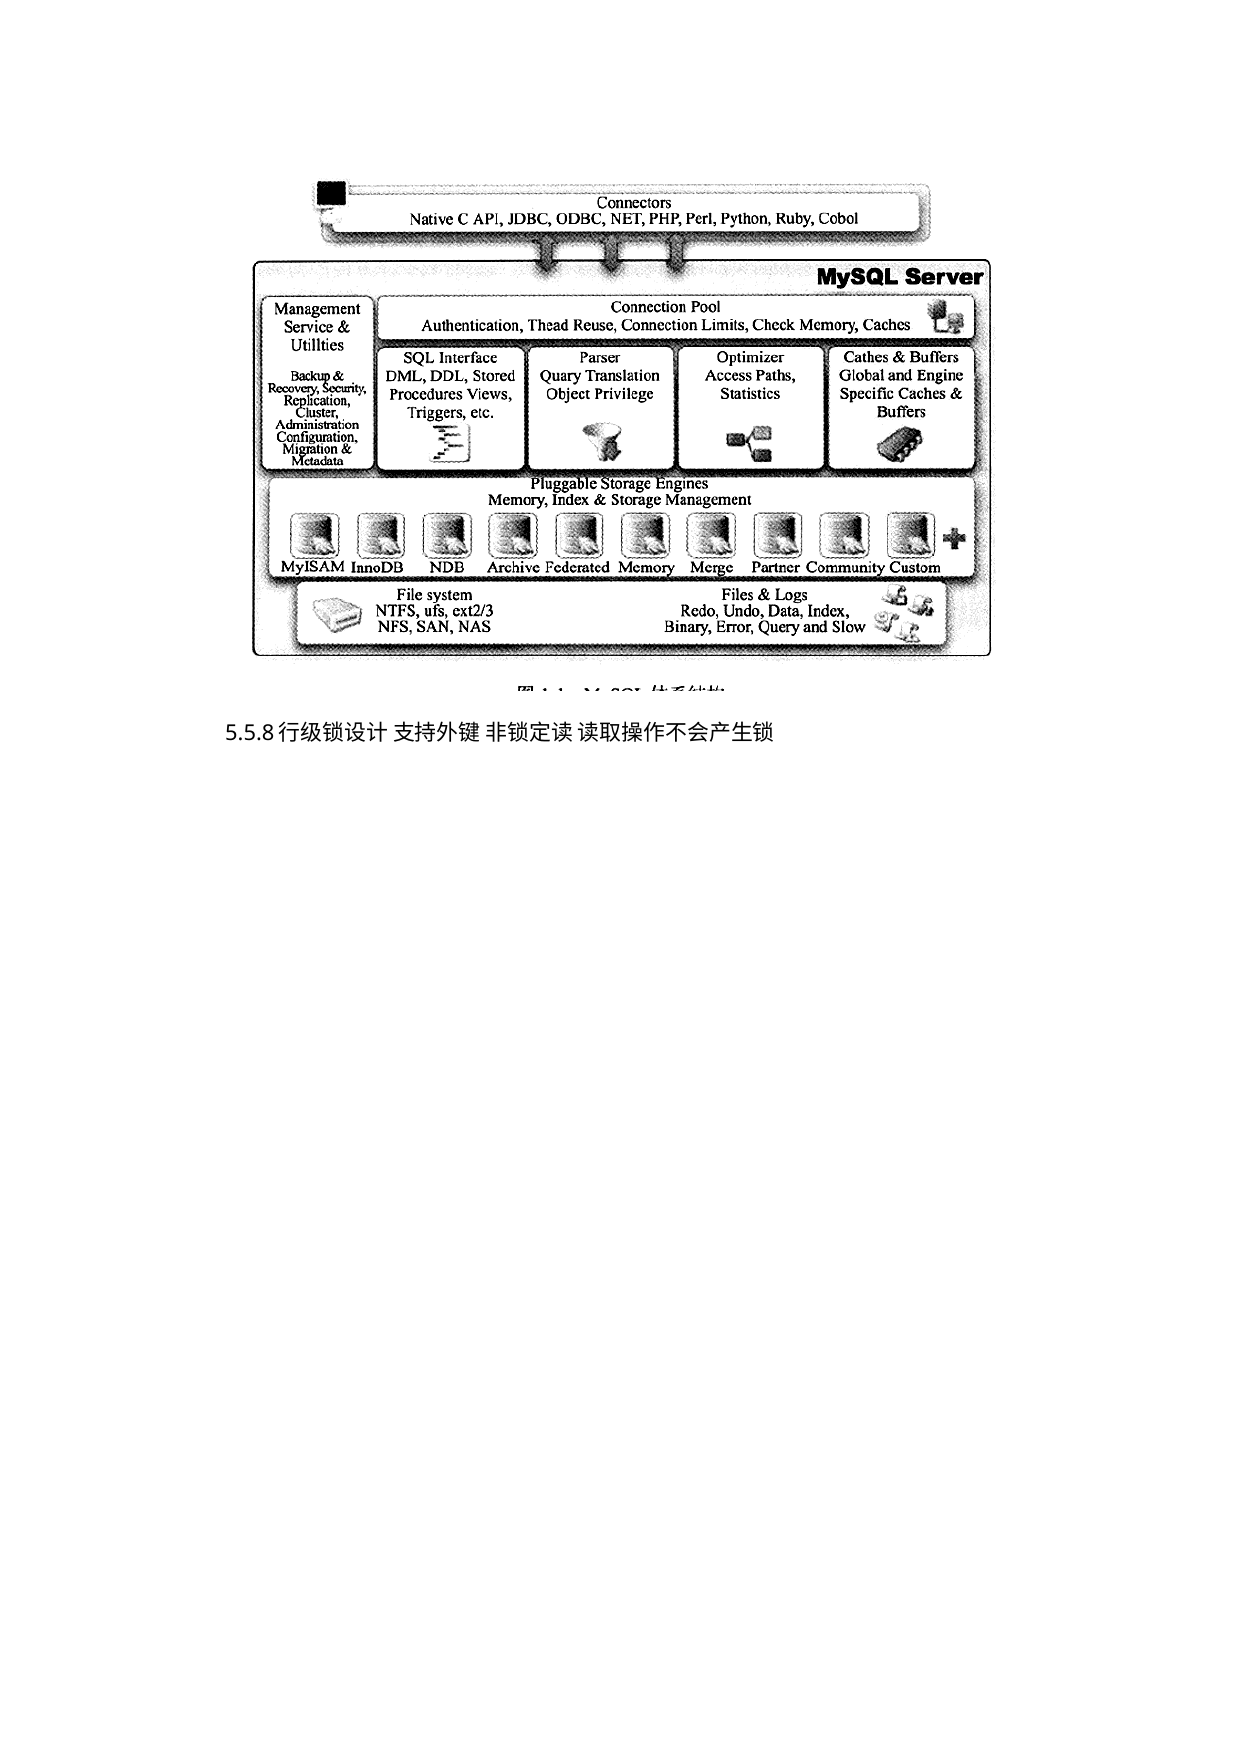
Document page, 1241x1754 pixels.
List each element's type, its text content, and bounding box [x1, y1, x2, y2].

list 5.5.8行级锁设计 支持外键 非锁定读 读取操作不会产生锁 [225, 714, 1053, 747]
picture [225, 162, 1091, 691]
